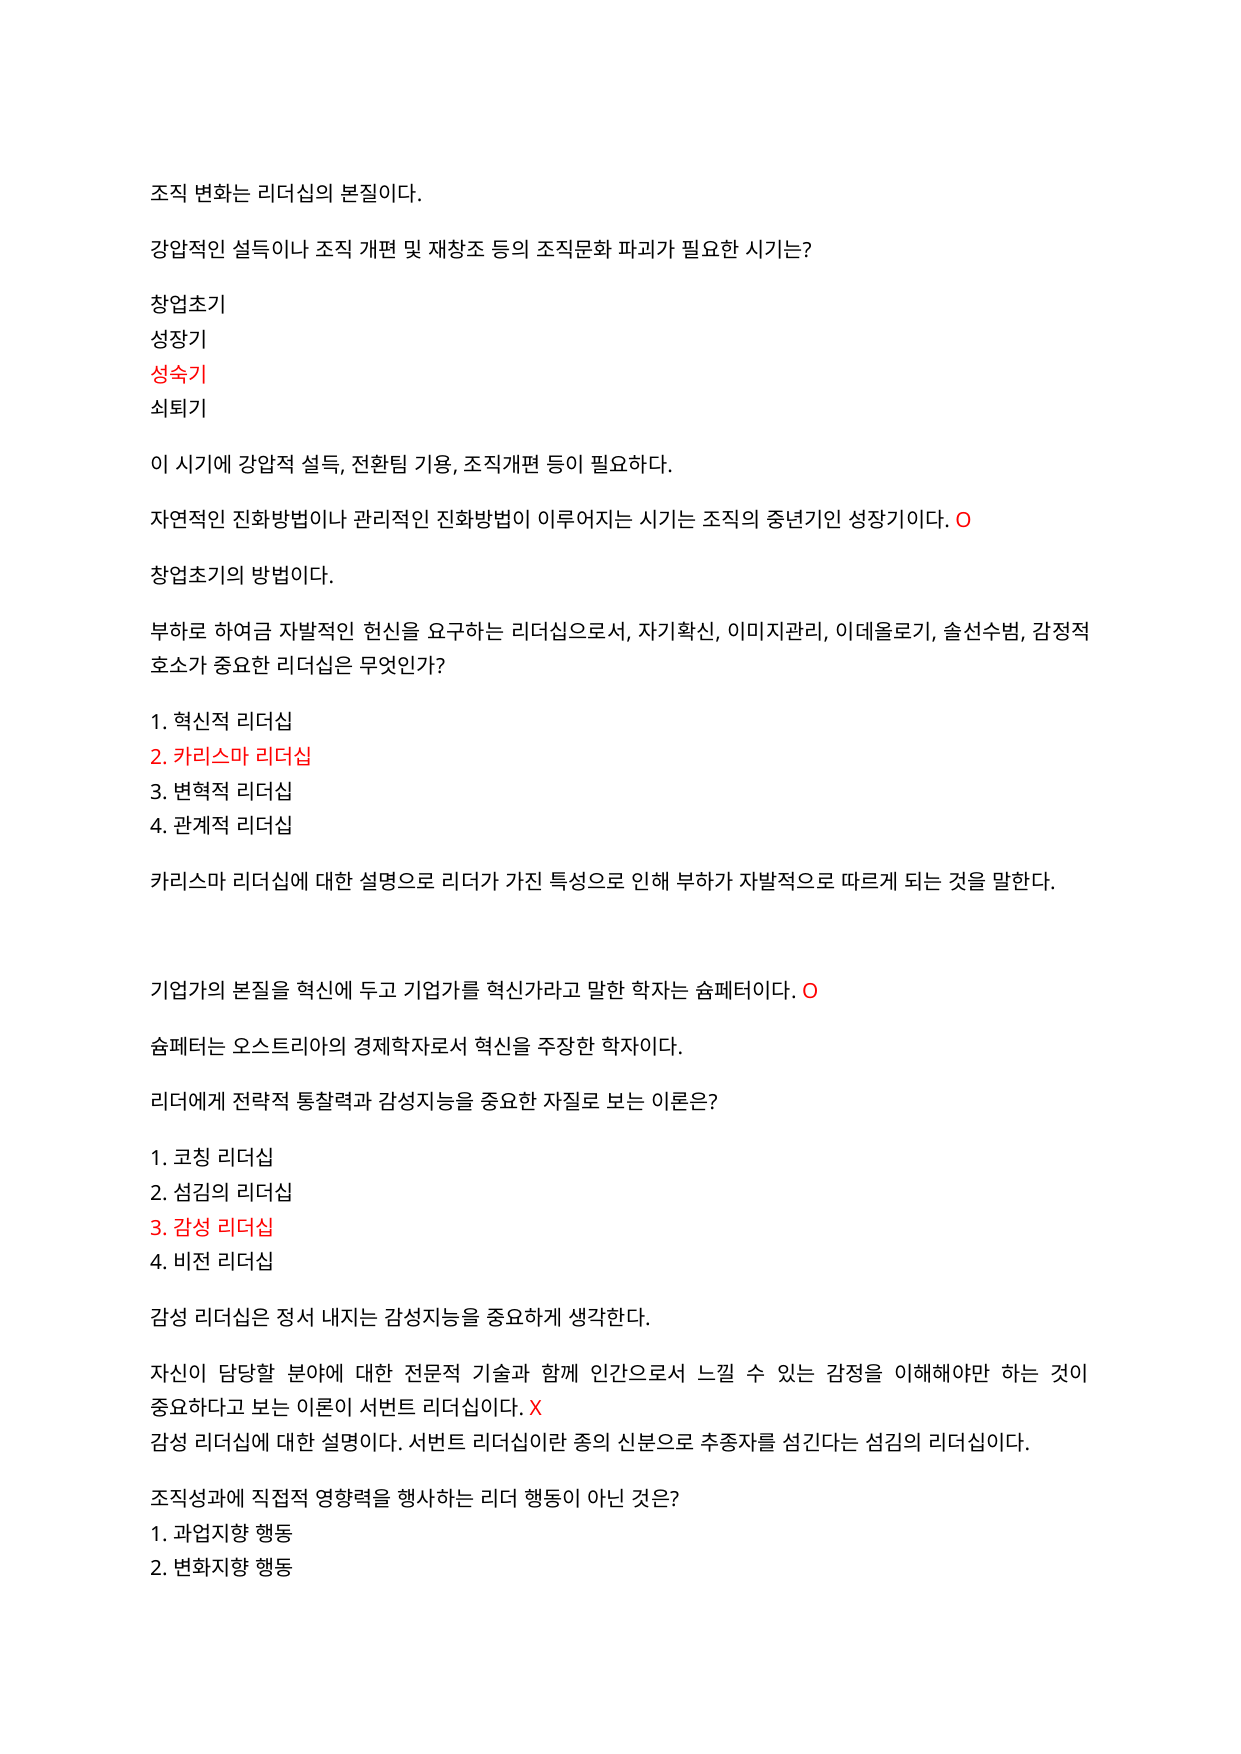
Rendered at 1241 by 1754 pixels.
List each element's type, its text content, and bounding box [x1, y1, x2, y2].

text 슘페터는 오스트리아의 경제학자로서 혁신을 주장한 학자이다. [150, 1030, 1090, 1060]
text 기업가의 본질을 혁신에 두고 기업가를 혁신가라고 말한 학자는 슘페터이다. O [150, 974, 1090, 1005]
text 1. 혁신적 리더십 2. 카리스마 리더십 3. 변혁적 리더십 4. 관계적 리더십 [150, 705, 1090, 840]
text 감성 리더십은 정서 내지는 감성지능을 중요하게 생각한다. [150, 1301, 1090, 1332]
text 카리스마 리더십에 대한 설명으로 리더가 가진 특성으로 인해 부하가 자발적으로 따르게 되는 것을 말한다. [150, 865, 1090, 896]
text 리더에게 전략적 통찰력과 감성지능을 중요한 자질로 보는 이론은? [150, 1086, 1090, 1116]
text 부하로 하여금 자발적인 헌신을 요구하는 리더십으로서, 자기확신, 이미지관리, 이데올로기, 솔선수범, 감정적 호소가 중요한 리더십은 무엇인가? [150, 615, 1090, 680]
text 창업초기의 방법이다. [150, 559, 1090, 589]
text 자신이 담당할 분야에 대한 전문적 기술과 함께 인간으로서 느낄 수 있는 감정을 이해해야만 하는 것이 중요하다고 보는 이론이 서번트 리더십이다. X 감성 리더십에 대한 설명이다. 서번트 리더십이란 종의 신분으로 추종자를 섬긴다는 섬김의 리더십이다. [150, 1357, 1090, 1457]
text 이 시기에 강압적 설득, 전환팀 기용, 조직개편 등이 필요하다. [150, 448, 1090, 478]
text 강압적인 설득이나 조직 개편 및 재창조 등의 조직문화 파괴가 필요한 시기는? [150, 233, 1090, 263]
text 1. 코칭 리더십 2. 섬김의 리더십 3. 감성 리더십 4. 비전 리더십 [150, 1141, 1090, 1276]
text 조직변화는 리더의 가장 중요한 책임이며, 동시에 가장 힘든 과업이다. O 조직 변화는 리더십의 본질이다. [150, 177, 1090, 207]
text 조직성과에 직접적 영향력을 행사하는 리더 행동이 아닌 것은? 1. 과업지향 행동 2. 변화지향 행동 3. 관계지향 행동 4. 결과지향 행동 결과지향행동이라는 말은 없다. [150, 1482, 1090, 1582]
text 창업초기 성장기 성숙기 쇠퇴기 [150, 288, 1090, 423]
text 자연적인 진화방법이나 관리적인 진화방법이 이루어지는 시기는 조직의 중년기인 성장기이다. O [150, 504, 1090, 534]
